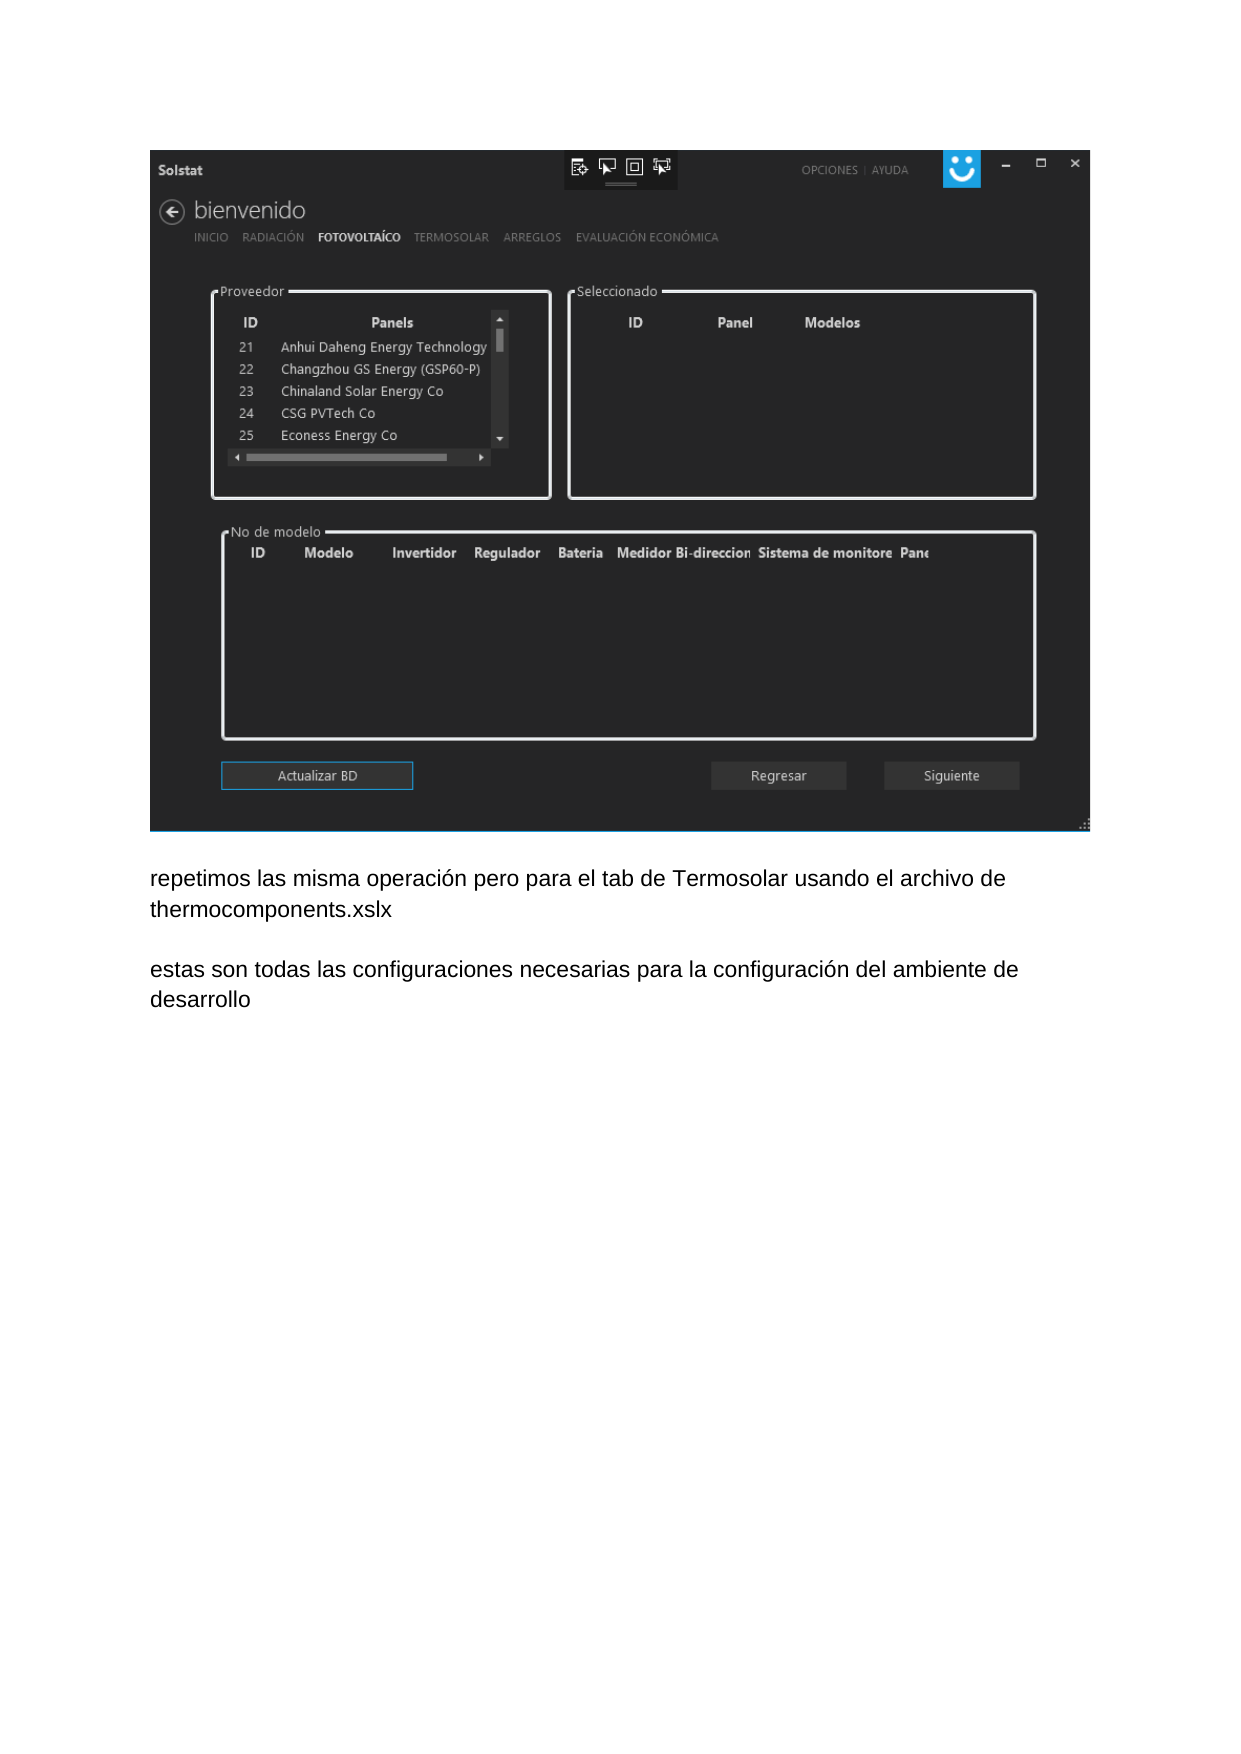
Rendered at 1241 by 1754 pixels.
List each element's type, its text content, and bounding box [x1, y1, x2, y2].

text estas son todas las configuraciones necesarias para la configuración del ambiente de desarrollo [150, 956, 1090, 1012]
picture [150, 150, 1091, 832]
text repetimos las misma operación pero para el tab de Termosolar usando el archivo de thermocomponents.xslx [150, 865, 1090, 922]
